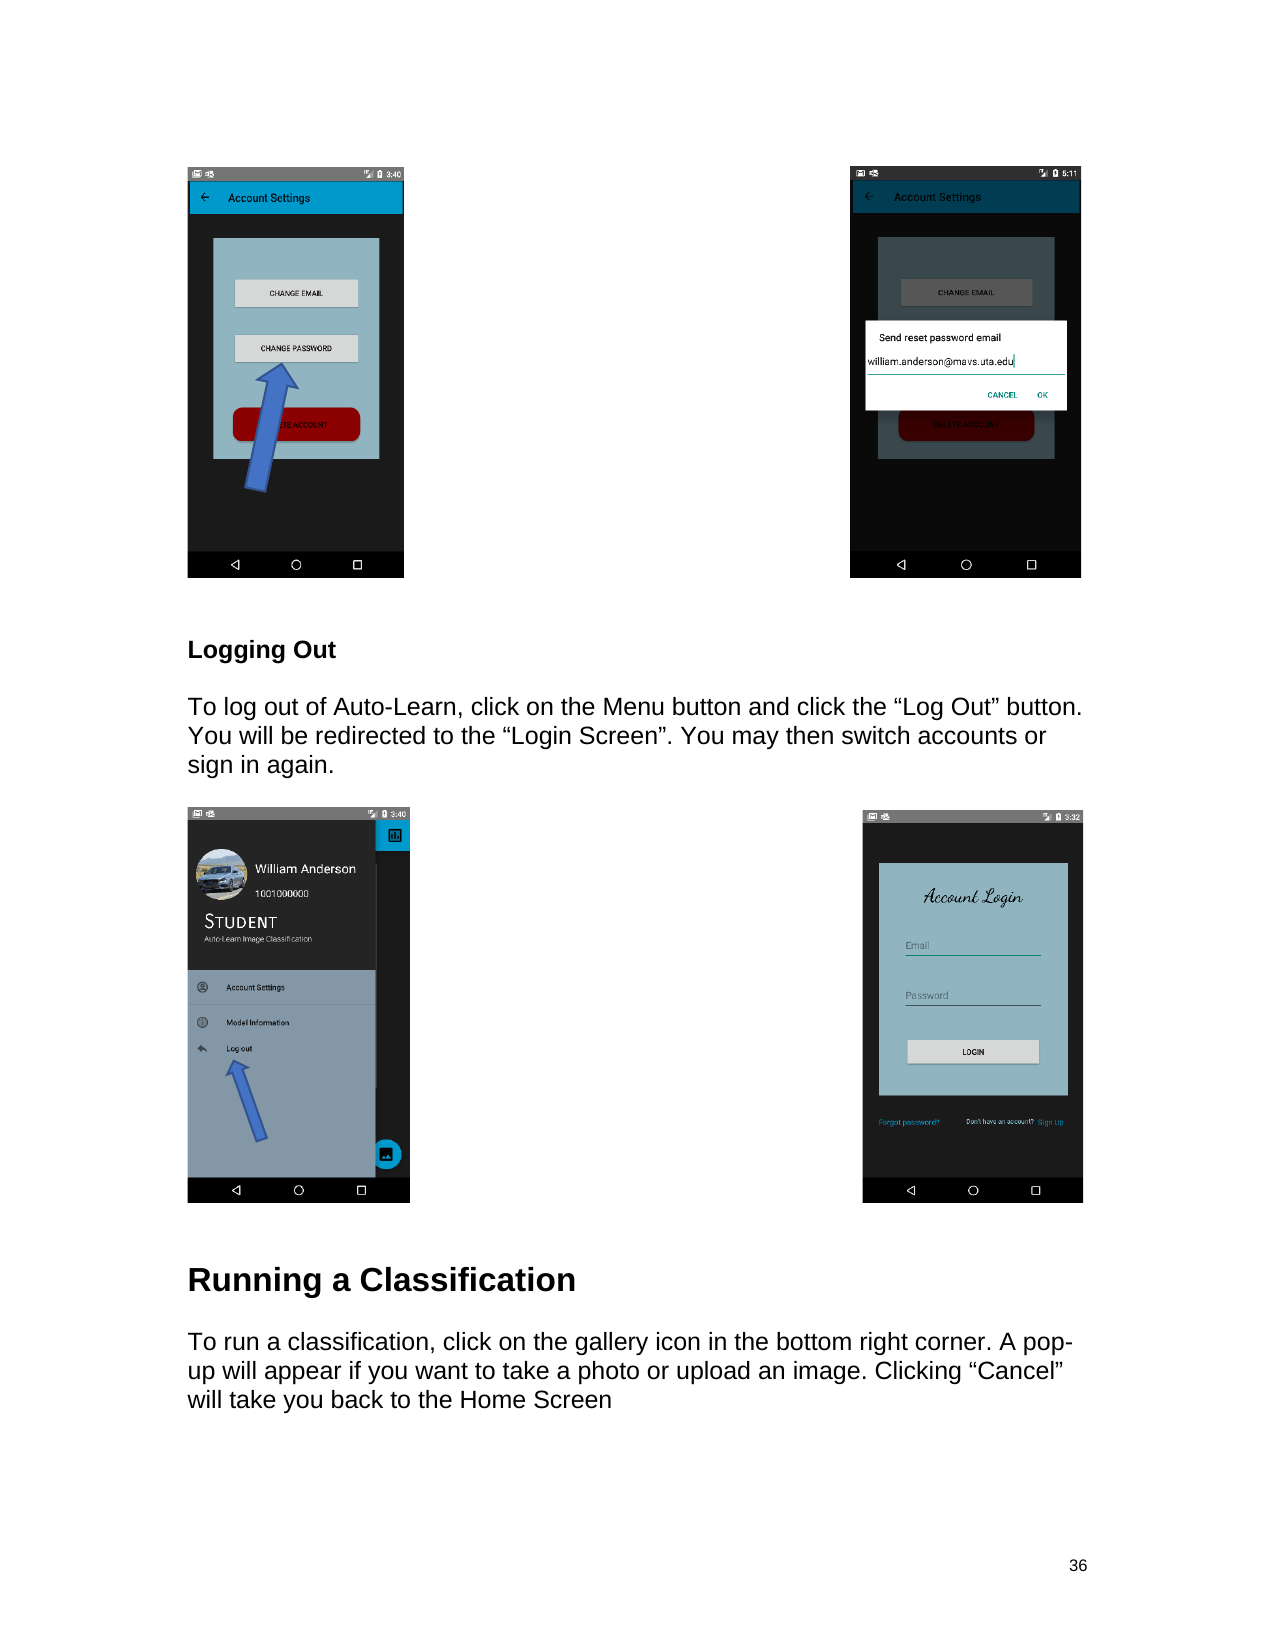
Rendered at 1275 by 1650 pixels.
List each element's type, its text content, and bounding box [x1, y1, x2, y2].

text Logging Out [187, 635, 1087, 663]
picture [187, 167, 404, 578]
picture [850, 166, 1082, 578]
picture [862, 810, 1084, 1203]
text To run a classification, click on the gallery icon in the bottom right corner. A pop-up will appear if you want to take a photo or upload an image. Clicking “Cancel” will take you back to the Home Screen [187, 1327, 1087, 1413]
picture [187, 807, 410, 1203]
text Running a Classification [187, 1260, 1087, 1298]
text To log out of Auto-Learn, click on the Menu button and click the “Log Out” button. You will be redirected to the “Login Screen”. You may then switch accounts or sign in again. [187, 692, 1087, 778]
